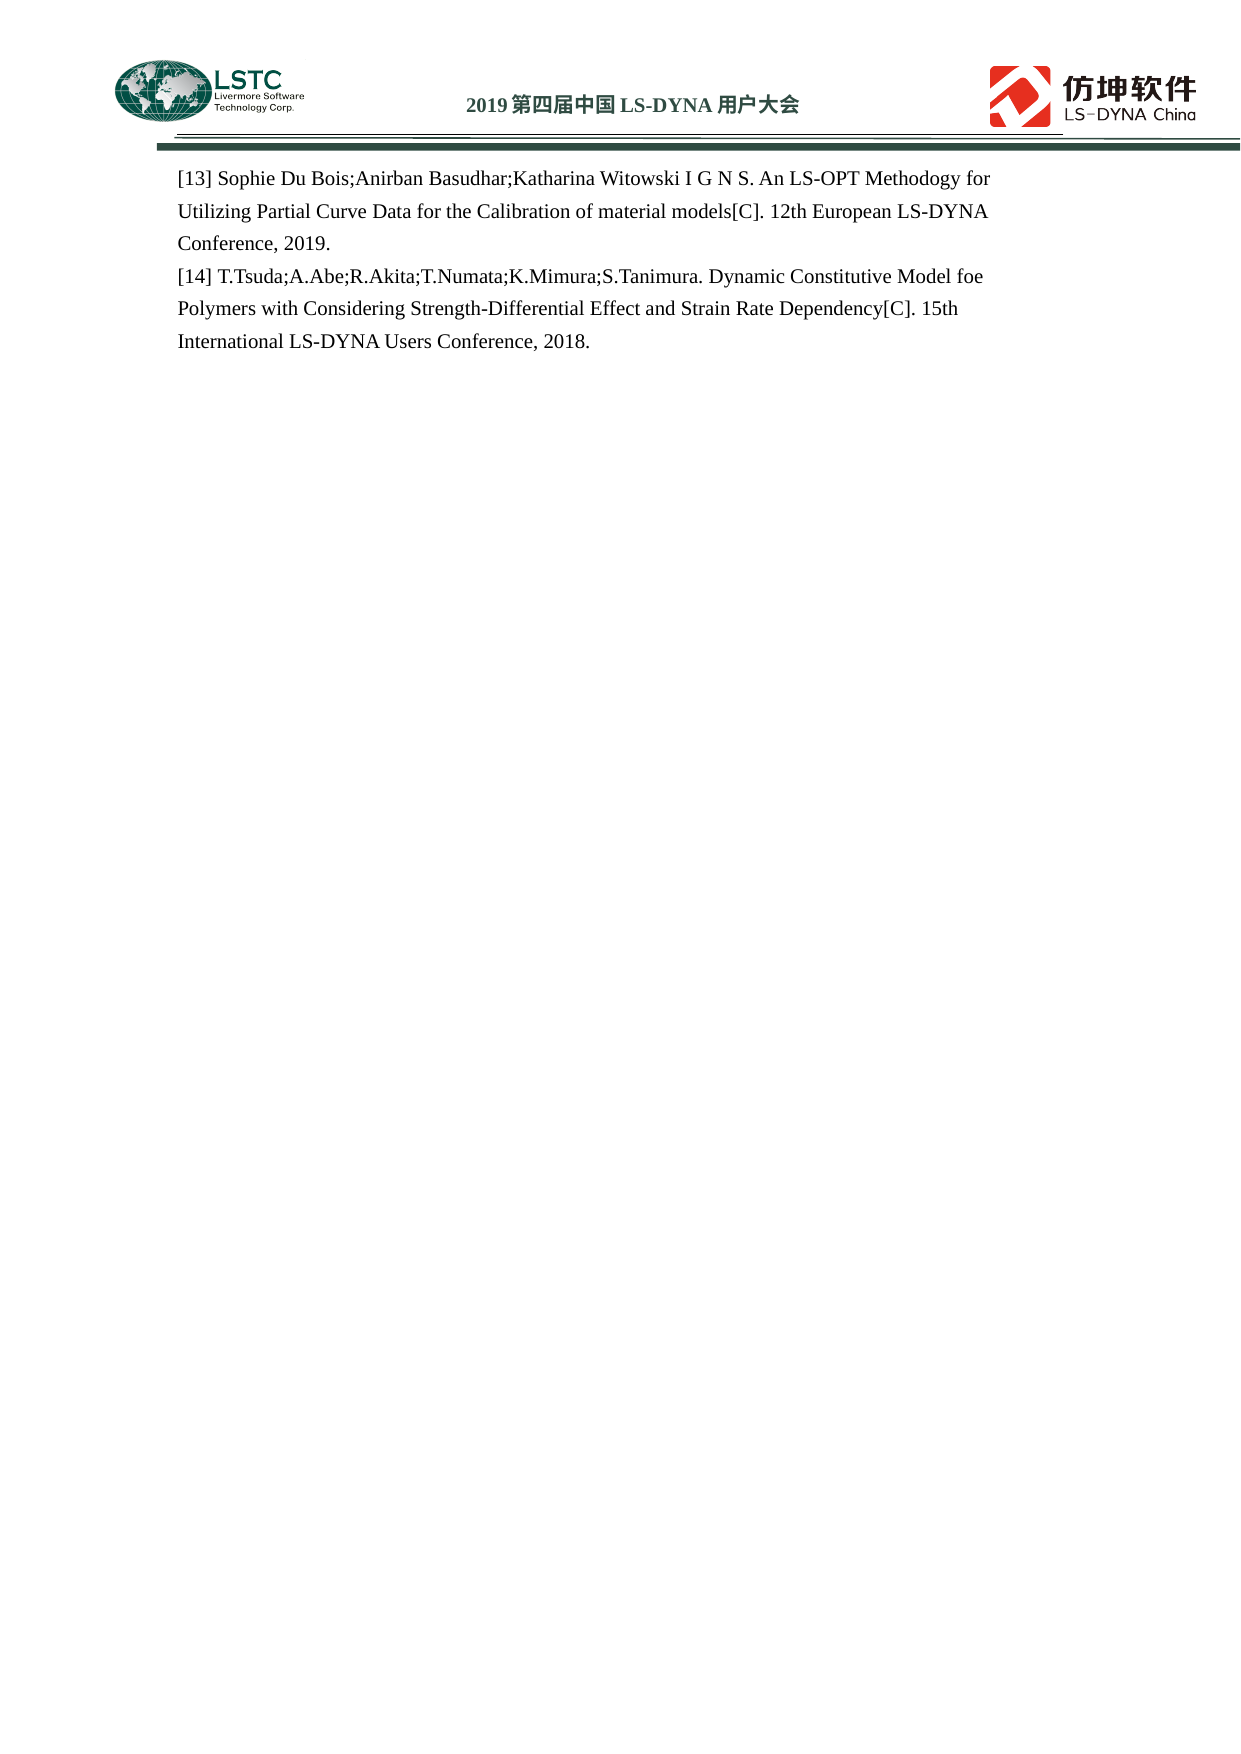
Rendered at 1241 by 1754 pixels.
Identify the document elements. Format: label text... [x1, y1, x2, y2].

text [13] Sophie Du Bois;Anirban Basudhar;Katharina Witowski I G N S. An LS-OPT Methodogy for Utilizing Partial Curve Data for the Calibration of material models[C]. 12th European LS-DYNA Conference, 2019. [177, 162, 1063, 259]
picture [990, 66, 1196, 127]
picture [108, 59, 306, 127]
text [14] T.Tsuda;A.Abe;R.Akita;T.Numata;K.Mimura;S.Tanimura. Dynamic Constitutive Model foe Polymers with Considering Strength-Differential Effect and Strain Rate Dependency[C]. 15th International LS-DYNA Users Conference, 2018. [177, 259, 1063, 357]
